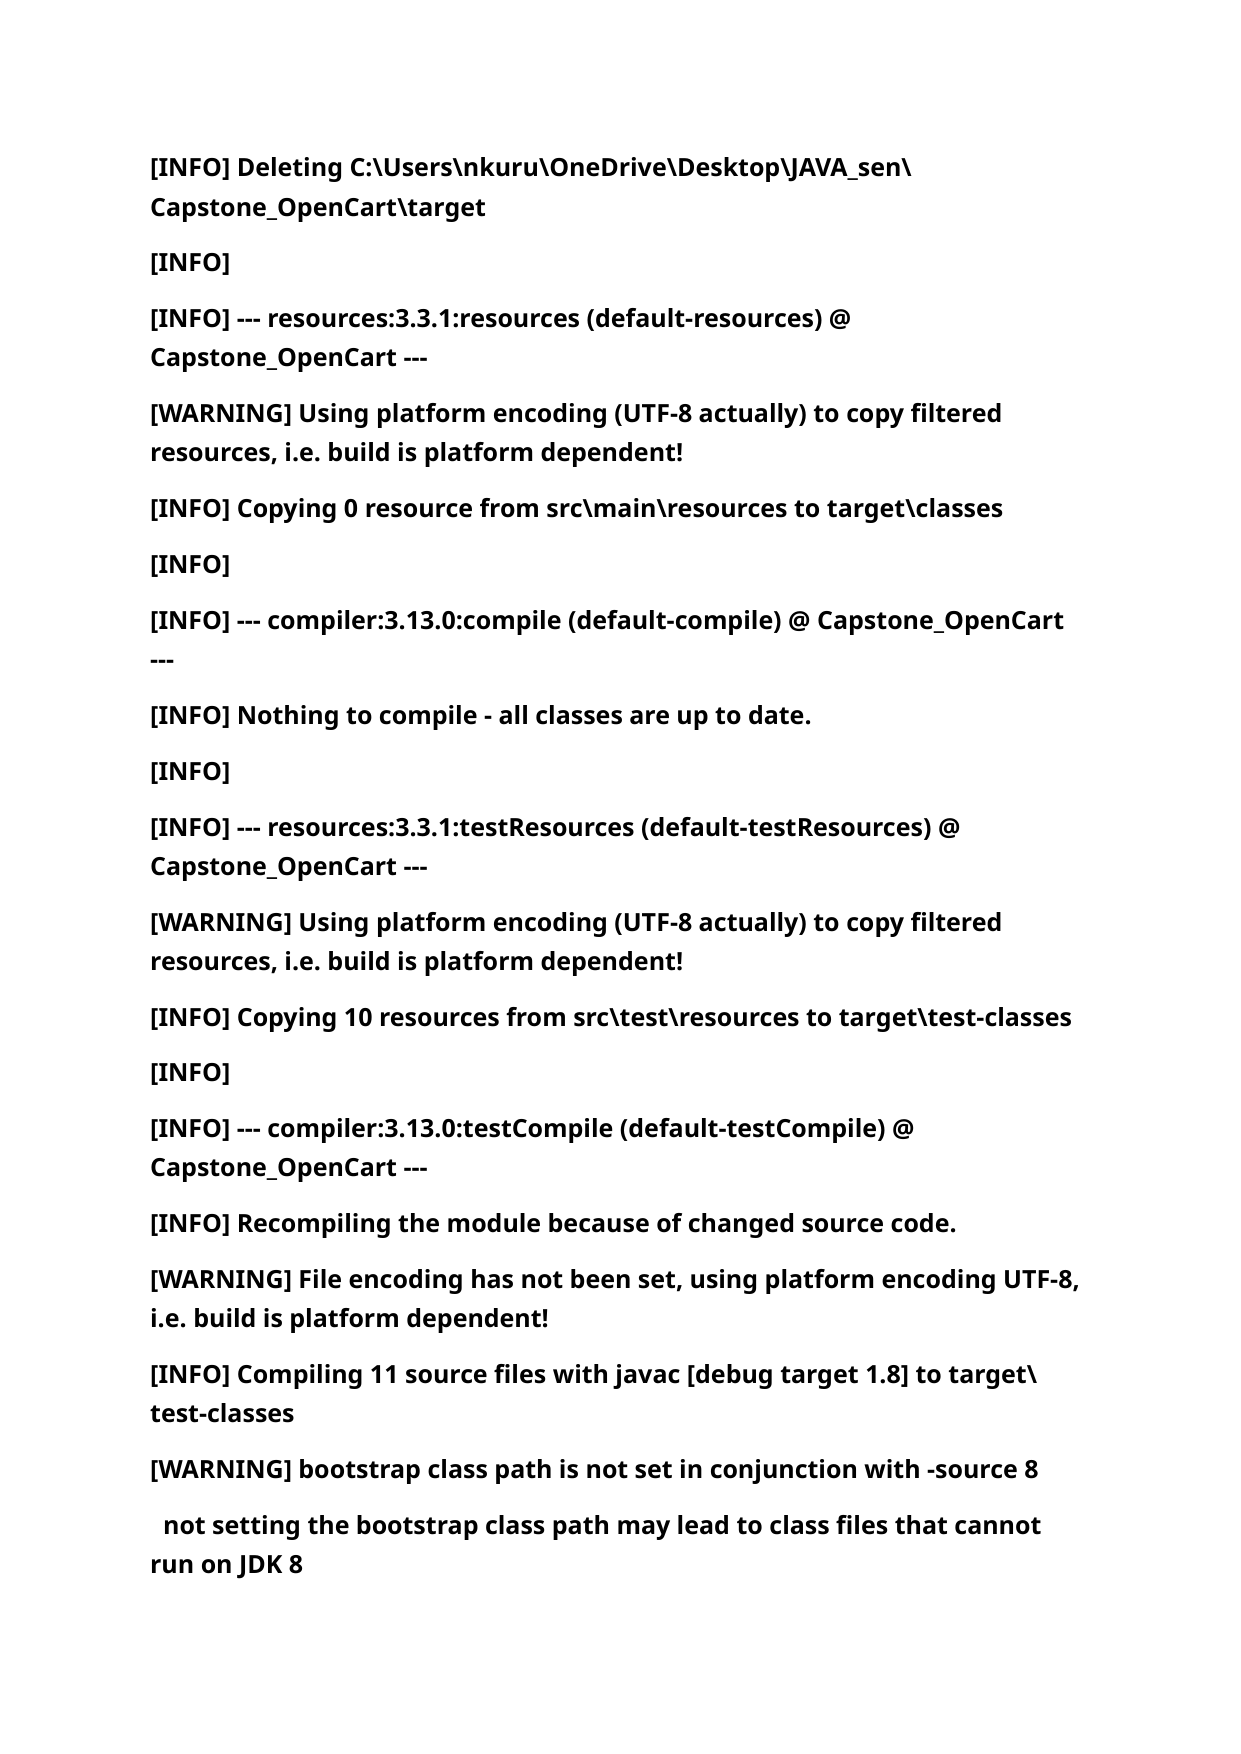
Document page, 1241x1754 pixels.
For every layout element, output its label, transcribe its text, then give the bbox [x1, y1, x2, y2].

text [WARNING] File encoding has not been set, using platform encoding UTF-8, i.e. build is platform dependent! [150, 1262, 1090, 1335]
text [INFO] [150, 547, 1090, 581]
text [INFO] --- compiler:3.13.0:testCompile (default-testCompile) @ Capstone_OpenCart --- [150, 1111, 1090, 1184]
text [INFO] --- resources:3.3.1:testResources (default-testResources) @ Capstone_OpenCart --- [150, 809, 1090, 882]
text [WARNING] bootstrap class path is not set in conjunction with -source 8 [150, 1452, 1090, 1486]
text not setting the bootstrap class path may lead to class files that cannot run on JDK 8 [150, 1507, 1090, 1581]
text [INFO] [150, 1055, 1090, 1089]
text [INFO] Deleting C:\Users\nkuru\OneDrive\Desktop\JAVA_sen\Capstone_OpenCart\target [150, 150, 1090, 223]
text [INFO] [150, 753, 1090, 787]
text [INFO] Compiling 11 source files with javac [debug target 1.8] to target\test-classes [150, 1357, 1090, 1430]
text [INFO] [150, 245, 1090, 279]
text [INFO] Nothing to compile - all classes are up to date. [150, 697, 1090, 732]
text [INFO] Copying 0 resource from src\main\resources to target\classes [150, 491, 1090, 525]
text [INFO] Copying 10 resources from src\test\resources to target\test-classes [150, 999, 1090, 1033]
text [WARNING] Using platform encoding (UTF-8 actually) to copy filtered resources, i.e. build is platform dependent! [150, 904, 1090, 977]
text [INFO] --- compiler:3.13.0:compile (default-compile) @ Capstone_OpenCart --- [150, 602, 1090, 676]
text [INFO] Recompiling the module because of changed source code. [150, 1206, 1090, 1240]
text [WARNING] Using platform encoding (UTF-8 actually) to copy filtered resources, i.e. build is platform dependent! [150, 396, 1090, 469]
text [INFO] --- resources:3.3.1:resources (default-resources) @ Capstone_OpenCart --- [150, 301, 1090, 374]
